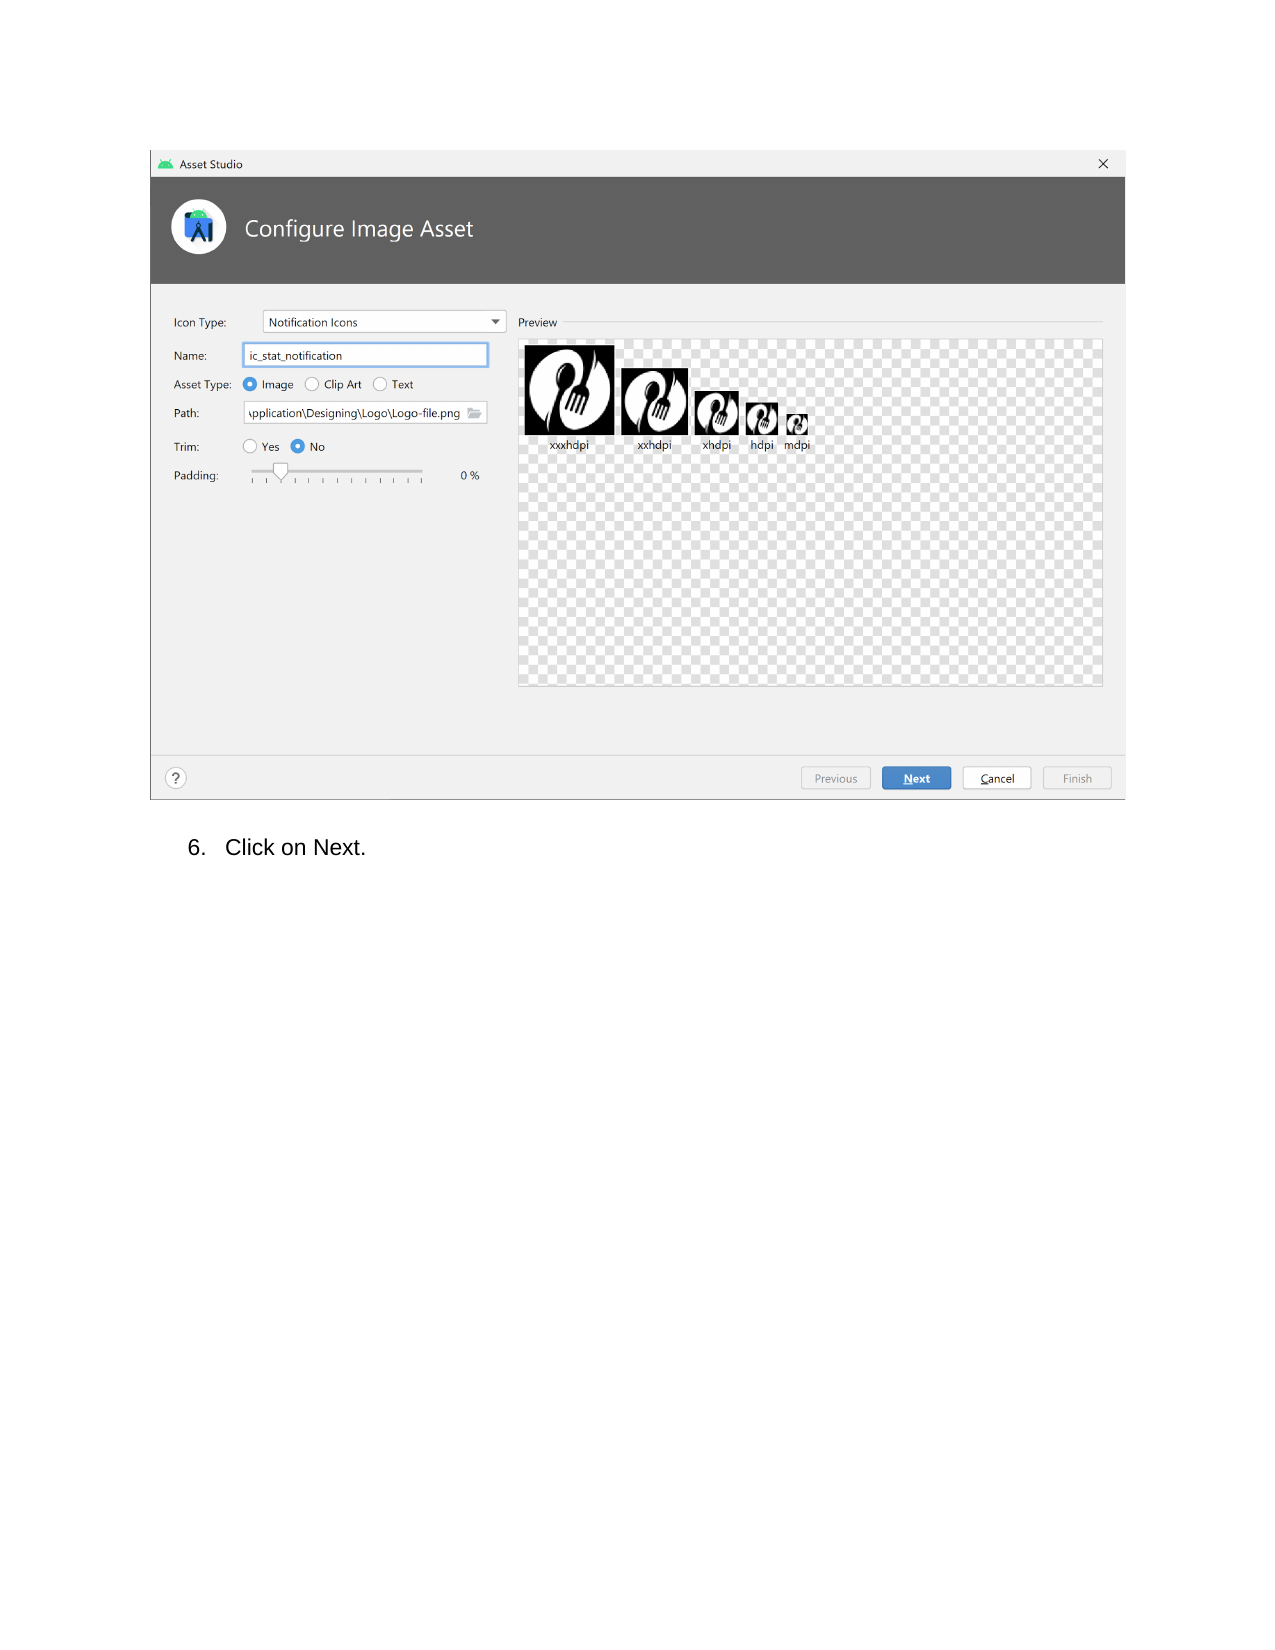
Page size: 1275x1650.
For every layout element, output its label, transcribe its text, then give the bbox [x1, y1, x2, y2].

picture [150, 150, 1125, 800]
list Click on Next. [187, 834, 1125, 860]
